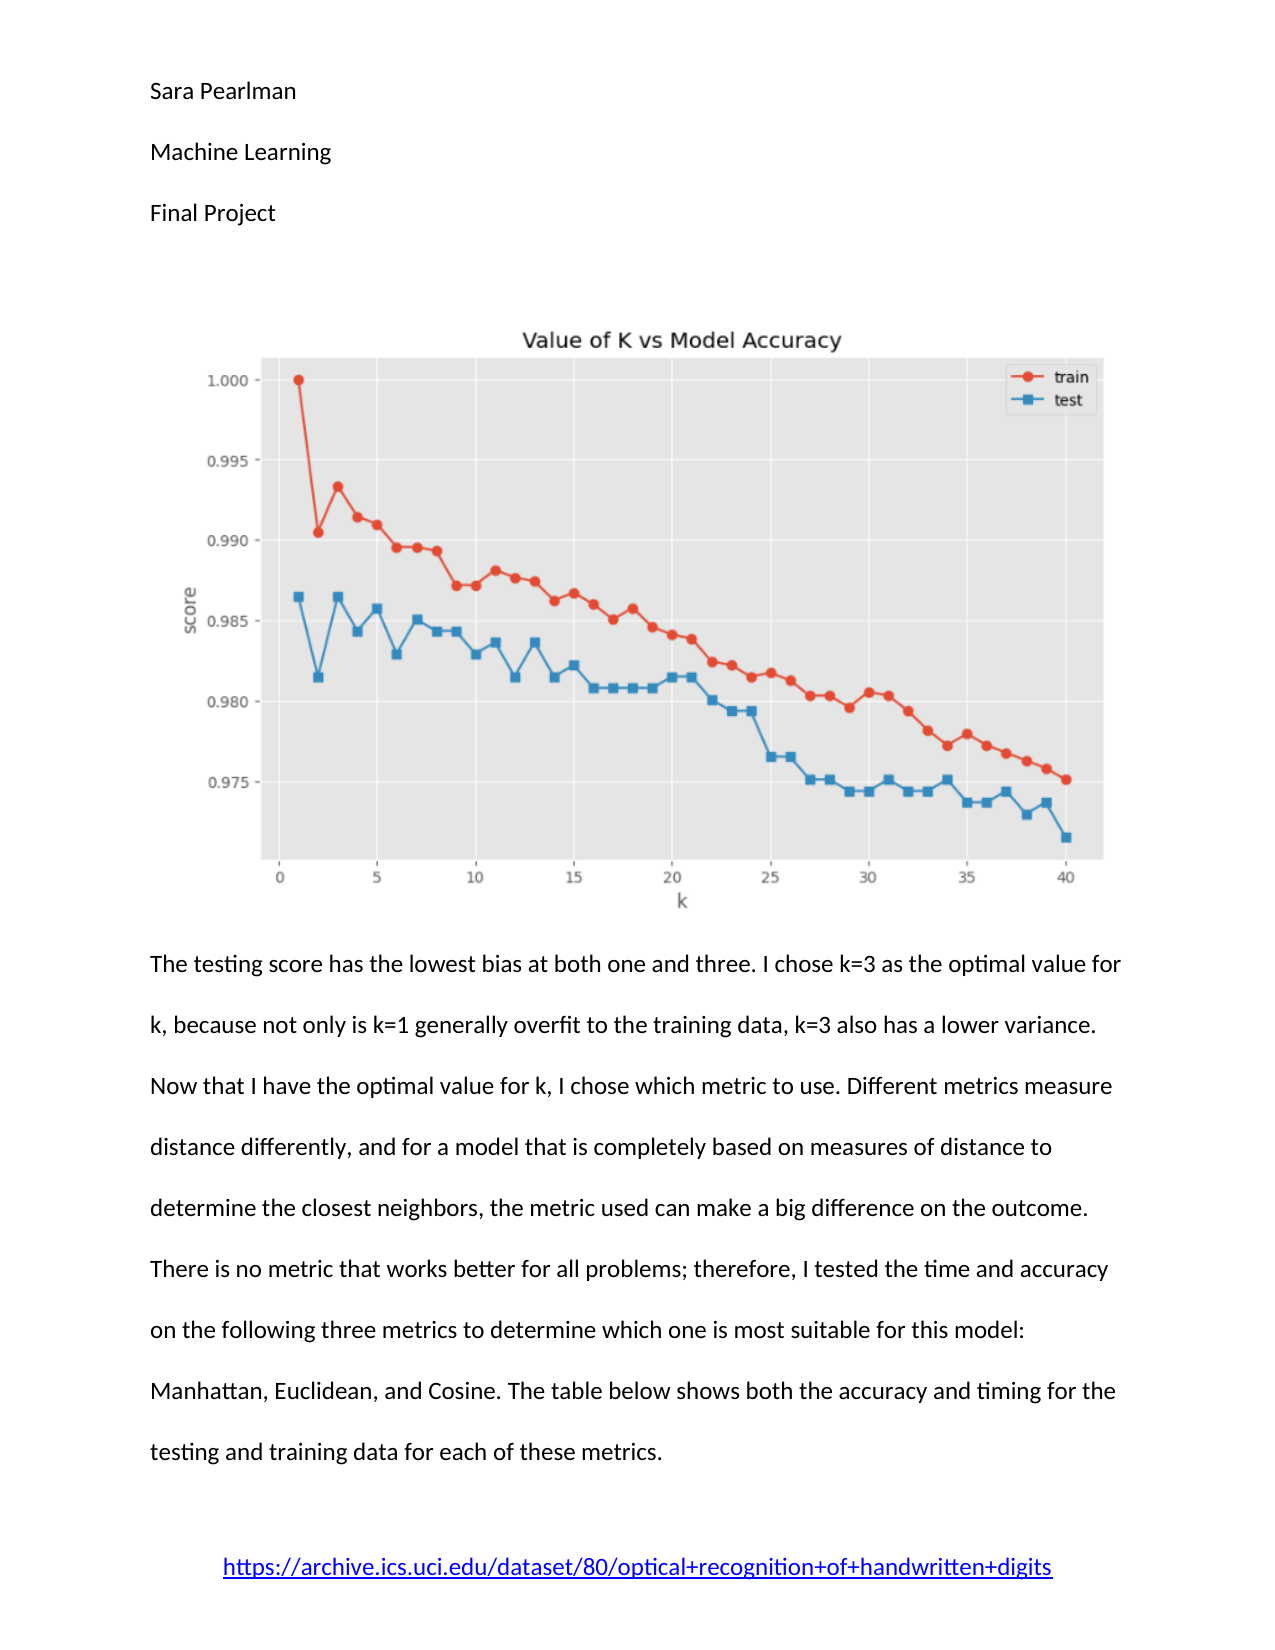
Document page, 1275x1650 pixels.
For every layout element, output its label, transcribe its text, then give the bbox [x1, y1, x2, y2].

text The testing score has the lowest bias at both one and three. I chose k=3 as the optimal value for k, because not only is k=1 generally overfit to the training data, k=3 also has a lower variance. Now that I have the optimal value for k, I chose which metric to use. Different metrics measure distance differently, and for a model that is completely based on measures of distance to determine the closest neighbors, the metric used can make a big difference on the outcome. There is no metric that works better for all problems; therefore, I tested the time and accuracy on the following three metrics to determine which one is most suitable for this model: Manhattan, Euclidean, and Cosine. The table below shows both the accuracy and timing for the testing and training data for each of these metrics. [150, 948, 1125, 1467]
picture [150, 317, 1125, 922]
